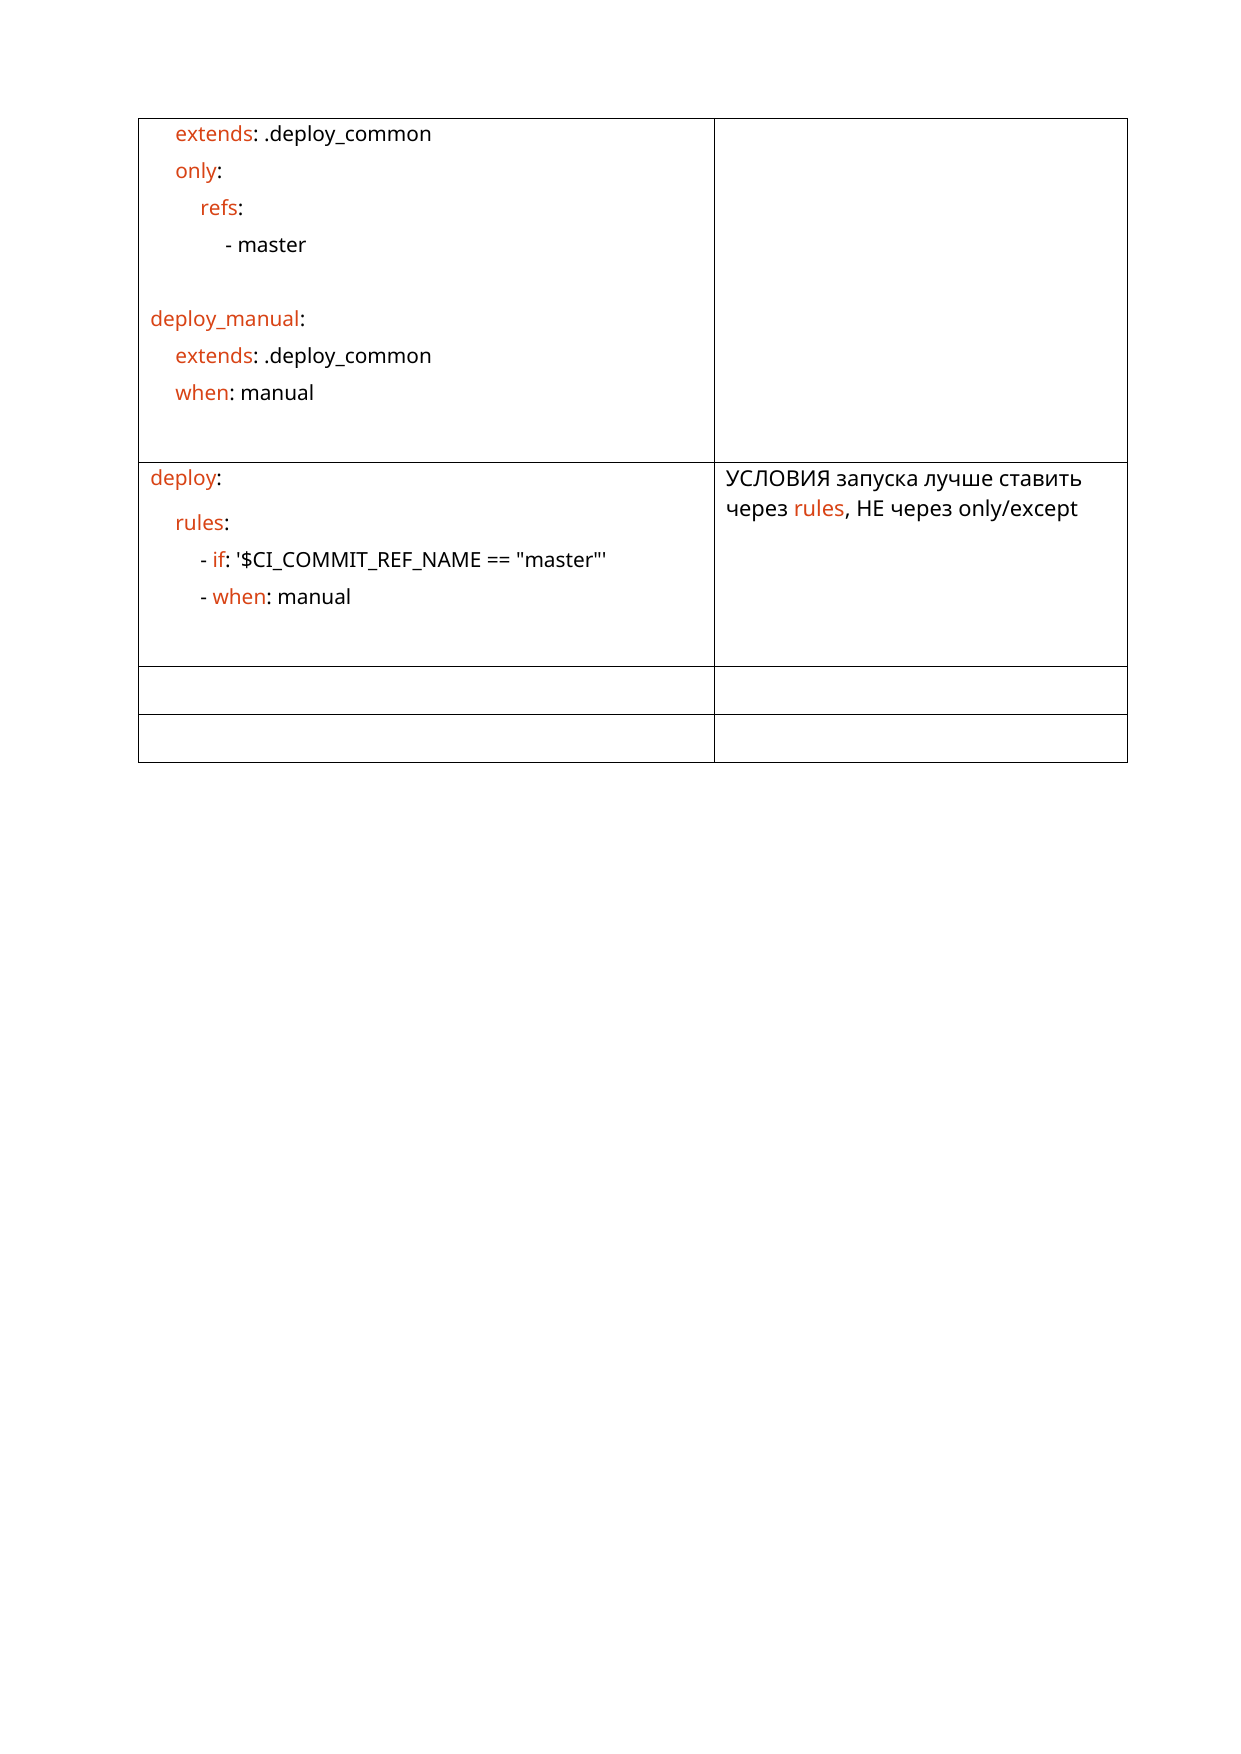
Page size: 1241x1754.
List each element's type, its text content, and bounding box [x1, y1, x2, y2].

table_cell [715, 667, 1127, 714]
table_cell УСЛОВИЯ запуска лучше ставить через rules, НЕ через only/except [715, 463, 1127, 666]
table_cell [139, 667, 714, 714]
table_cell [139, 119, 714, 462]
table_cell [139, 715, 714, 762]
table_cell [715, 119, 1127, 462]
table_cell deploy: rules: - if: '$CI_COMMIT_REF_NAME == "master"' - when: manual [139, 463, 714, 666]
table_cell [715, 715, 1127, 762]
